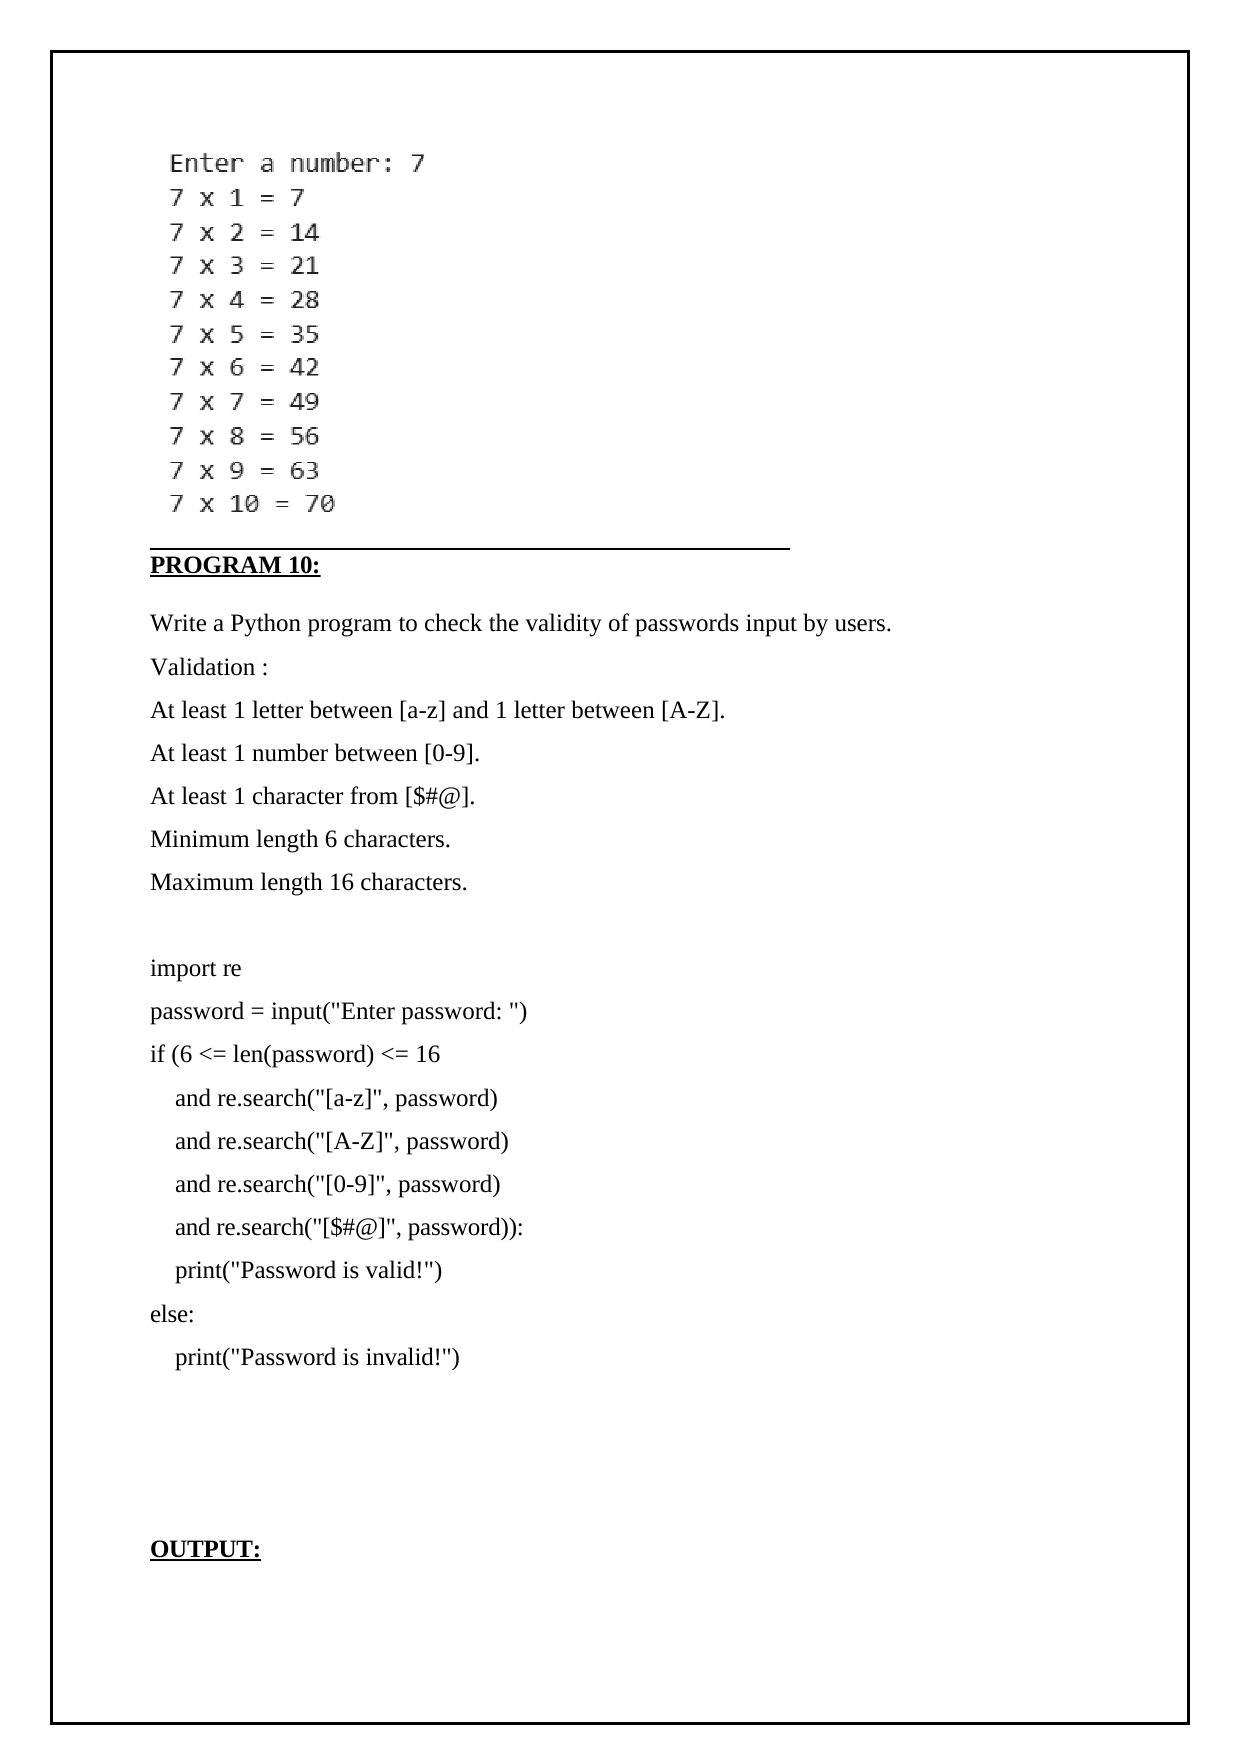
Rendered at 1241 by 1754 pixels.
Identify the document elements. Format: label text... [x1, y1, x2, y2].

text At least 1 letter between [a-z] and 1 letter between [A-Z]. At least 1 number between [0-9]. [150, 695, 739, 767]
text Write a Python program to check the validity of passwords input by users. Validation : [150, 608, 986, 680]
text import re [150, 953, 1137, 982]
picture [149, 152, 791, 550]
text At least 1 character from [$#@]. Minimum length 6 characters. Maximum length 16 characters. [150, 781, 514, 896]
text OUTPUT: [150, 1534, 1137, 1563]
text PROGRAM 10: [150, 550, 1137, 579]
text print("Password is invalid!") [175, 1342, 1137, 1371]
text else: [150, 1299, 1137, 1327]
text and re.search("[a-z]", password) and re.search("[A-Z]", password) and re.search("[0-9]", password) and re.search("[$#@]", password)): print("Password is valid!") [175, 1083, 527, 1284]
text password = input("Enter password: ") if (6 <= len(password) <= 16 [150, 996, 527, 1068]
